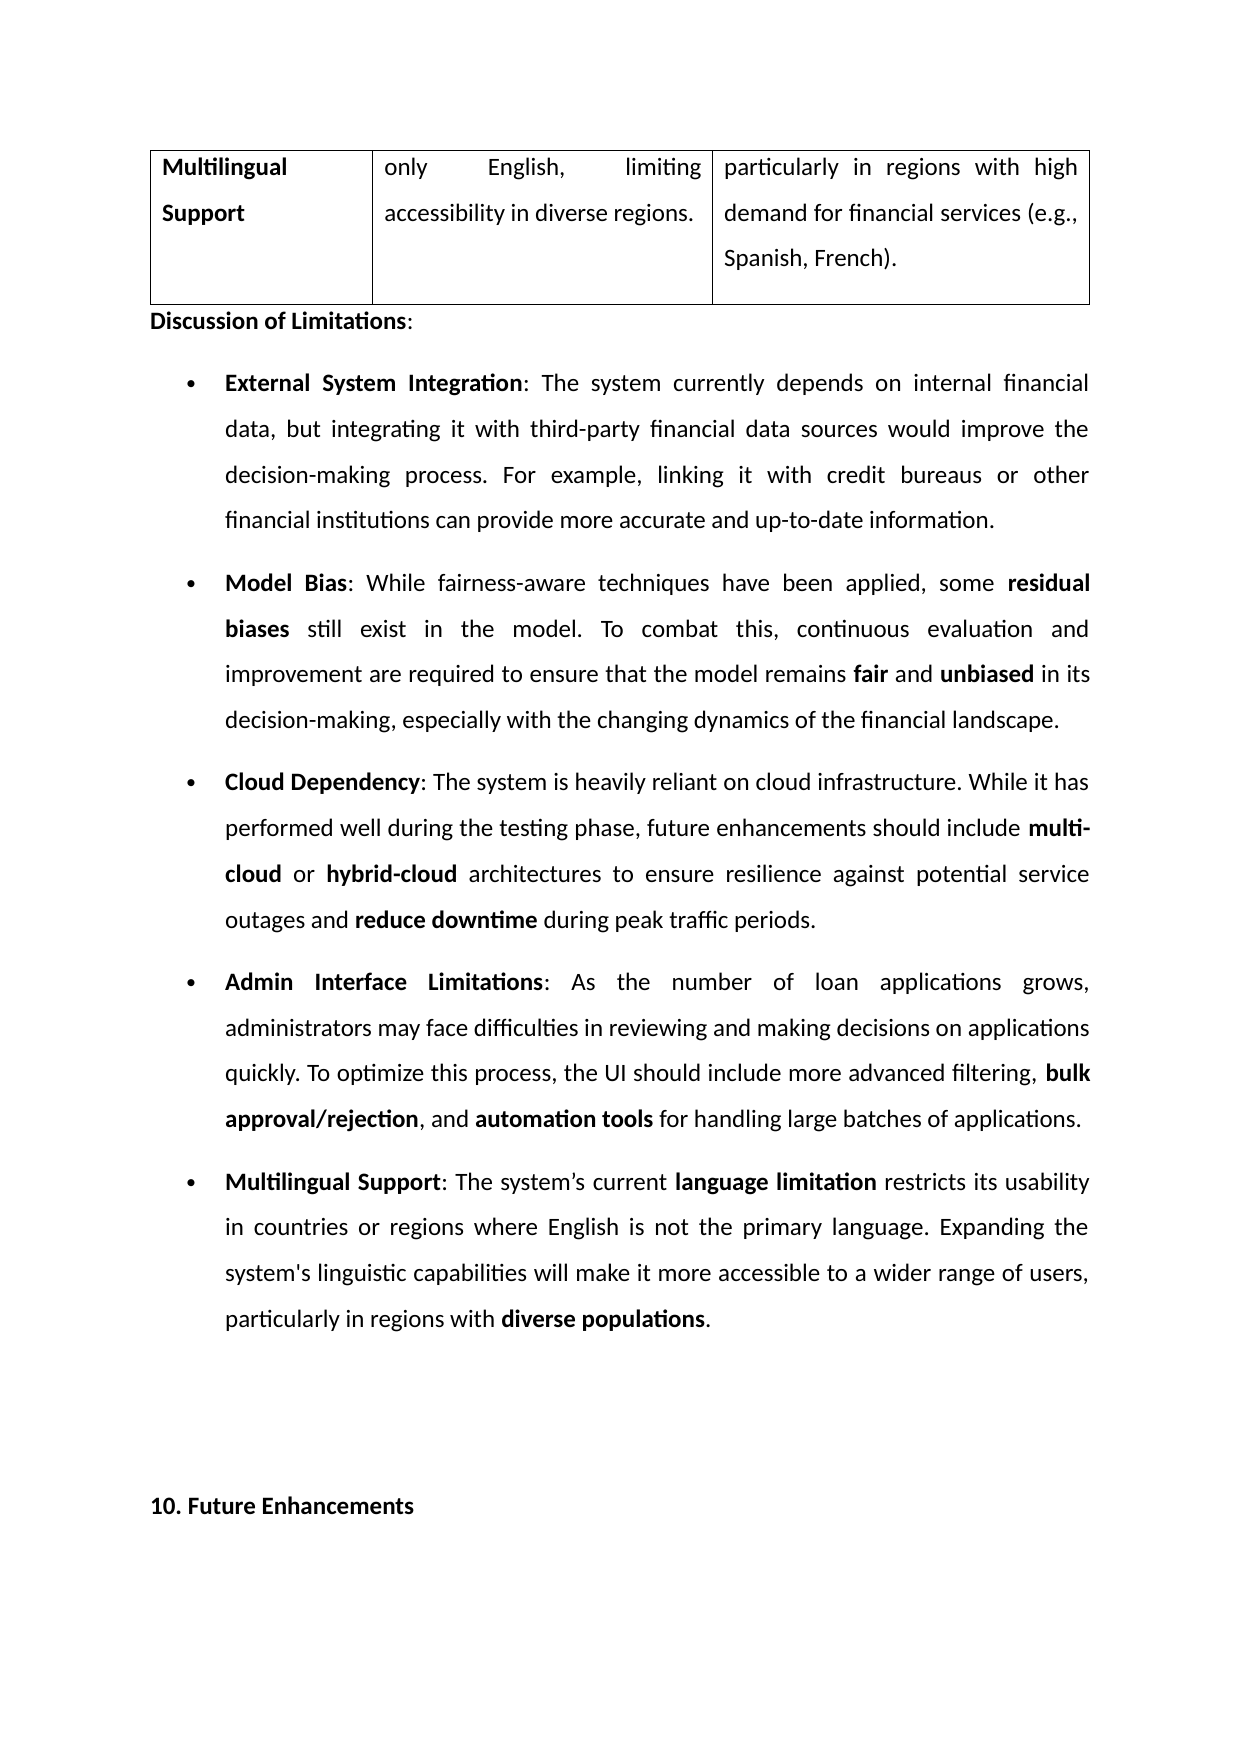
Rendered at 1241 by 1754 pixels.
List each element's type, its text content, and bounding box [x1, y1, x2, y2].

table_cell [373, 151, 712, 304]
list Model Bias: While fairness-aware techniques have been applied, some residual biases still exist in the model. To combat this, continuous evaluation and improvement are required to ensure that the model remains fair and unbiased in its decision-making, especially with the changing dynamics of the financial landscape. [187, 567, 1090, 735]
list Admin Interface Limitations: As the number of loan applications grows, administrators may face difficulties in reviewing and making decisions on applications quickly. To optimize this process, the UI should include more advanced filtering, bulk approval/rejection, and automation tools for handling large batches of applications. [187, 966, 1090, 1134]
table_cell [151, 151, 372, 304]
text Discussion of Limitations: [150, 305, 1090, 336]
text 10. Future Enhancements [150, 1490, 1090, 1521]
list Multilingual Support: The system’s current language limitation restricts its usability in countries or regions where English is not the primary language. Expanding the system's linguistic capabilities will make it more accessible to a wider range of users, particularly in regions with diverse populations. [187, 1166, 1090, 1333]
list Cloud Dependency: The system is heavily reliant on cloud infrastructure. While it has performed well during the testing phase, future enhancements should include multi-cloud or hybrid-cloud architectures to ensure resilience against potential service outages and reduce downtime during peak traffic periods. [187, 767, 1090, 934]
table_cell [713, 151, 1089, 304]
list External System Integration: The system currently depends on internal financial data, but integrating it with third-party financial data sources would improve the decision-making process. For example, linking it with credit bureaus or other financial institutions can provide more accurate and up-to-date information. [187, 367, 1090, 535]
